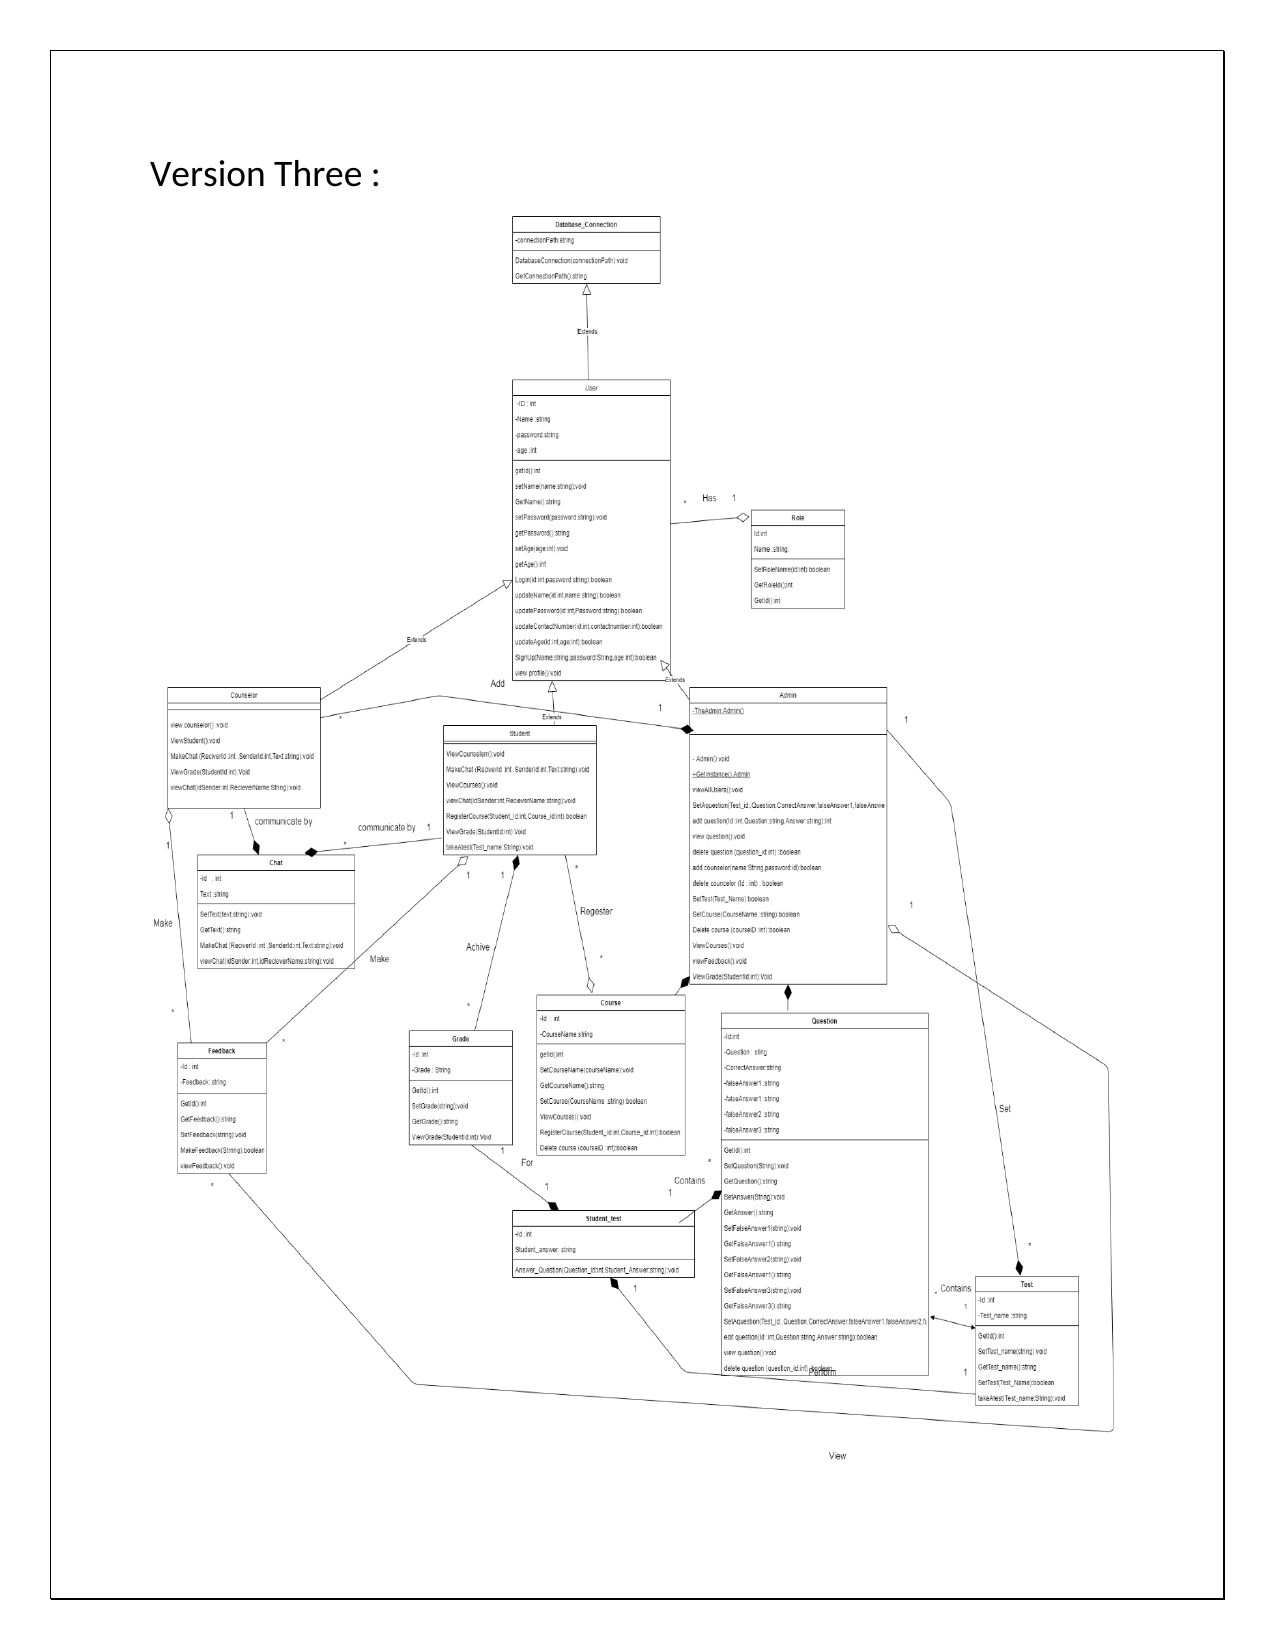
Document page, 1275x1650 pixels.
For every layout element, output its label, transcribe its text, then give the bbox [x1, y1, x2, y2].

text Version Three : [150, 150, 1124, 196]
picture [150, 216, 1125, 1462]
